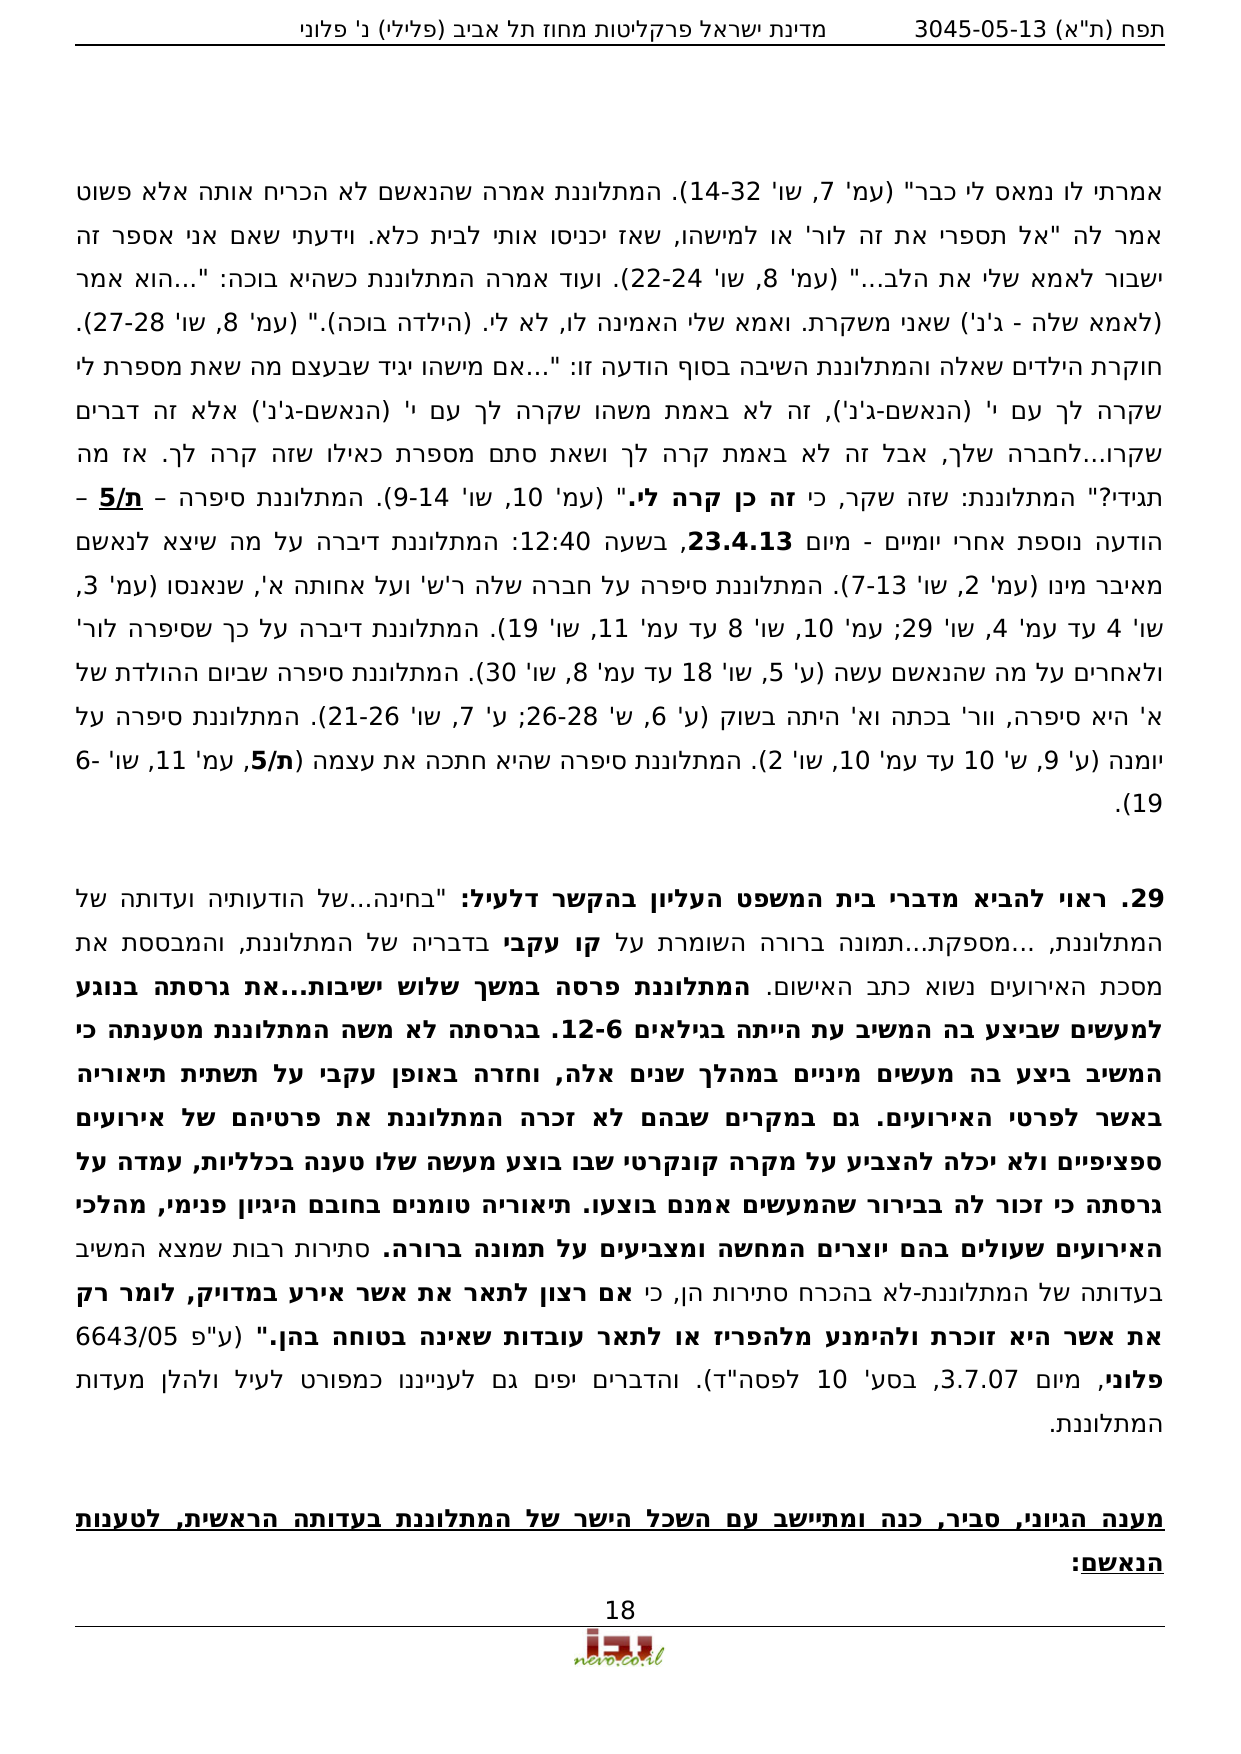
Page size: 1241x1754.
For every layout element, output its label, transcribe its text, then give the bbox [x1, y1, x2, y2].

text מענה הגיוני, סביר, כנה ומתיישב עם השכל הישר של המתלוננת בעדותה הראשית, לטענות הנאשם: [75, 1504, 1165, 1529]
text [75, 177, 1165, 819]
picture [574, 1628, 666, 1667]
text מענה הגיוני, סביר, כנה ומתיישב עם השכל הישר של המתלוננת בעדותה הראשית, לטענות הנאשם: [75, 1530, 1165, 1577]
text 29. ראוי להביא מדברי בית המשפט העליון בהקשר דלעיל: "בחינה...של הודעותיה ועדותה של המתלוננת, ...מספקת...תמונה ברורה השומרת על קו עקבי בדבריה של המתלוננת, והמבססת את מסכת האירועים נשוא כתב האישום. המתלוננת פרסה במשך שלוש ישיבות...את גרסתה בנוגע למעשים שביצע בה המשיב עת הייתה בגילאים 12-6. בגרסתה לא משה המתלוננת מטענתה כי המשיב ביצע בה מעשים מיניים במהלך שנים אלה, וחזרה באופן עקבי על תשתית תיאוריה באשר לפרטי האירועים. גם במקרים שבהם לא זכרה המתלוננת את פרטיהם של אירועים ספציפיים ולא יכלה להצביע על מקרה קונקרטי שבו בוצע מעשה שלו טענה בכלליות, עמדה על גרסתה כי זכור לה בבירור שהמעשים אמנם בוצעו. תיאוריה טומנים בחובם היגיון פנימי, מהלכי האירועים שעולים בהם יוצרים המחשה ומצביעים על תמונה ברורה. סתירות רבות שמצא המשיב בעדותה של המתלוננת-לא בהכרח סתירות הן, כי אם רצון לתאר את אשר אירע במדויק, לומר רק את אשר היא זוכרת ולהימנע מלהפריז או לתאר עובדות שאינה בטוחה בהן." (ע"פ 6643/05 פלוני, מיום 3.7.07, בסע' 10 לפסה"ד). והדברים יפים גם לענייננו כמפורט לעיל ולהלן מעדות המתלוננת. [75, 884, 1165, 1439]
